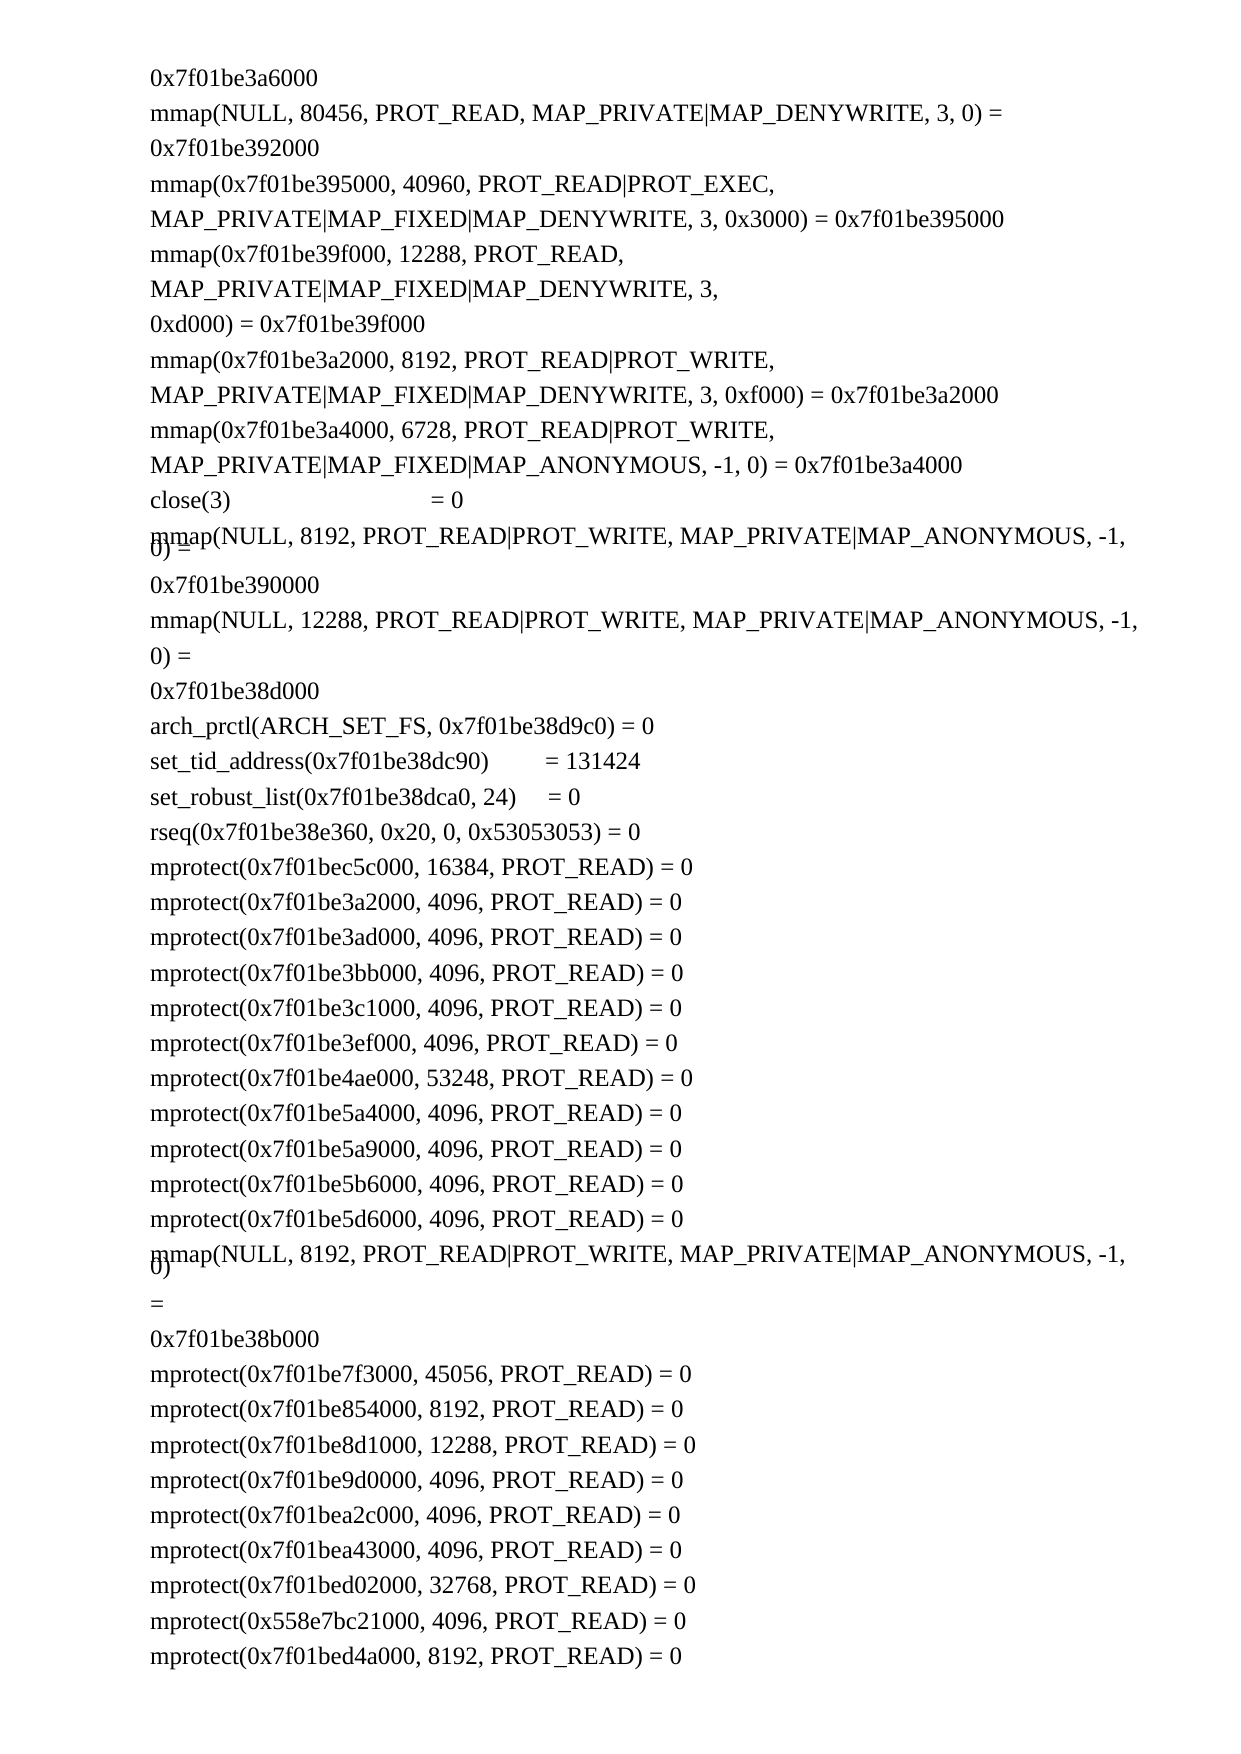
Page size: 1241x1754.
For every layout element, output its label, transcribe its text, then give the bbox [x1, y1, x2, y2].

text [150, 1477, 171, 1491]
text MAP_PRIVATE|MAP_FIXED|MAP_DENYWRITE, 3, [470, 286, 1147, 301]
text = [150, 1301, 1147, 1315]
text mmap(NULL, 12288, PROT_READ|PROT_WRITE, MAP_PRIVATE|MAP_ANONYMOUS, -1, [204, 617, 521, 632]
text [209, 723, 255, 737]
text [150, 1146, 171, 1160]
text mmap(0x7f01be39f000, 12288, PROT_READ, [215, 251, 1147, 265]
text mprotect(0x7f01be9d0000, 4096, PROT_READ) = 0 [641, 1477, 1147, 1491]
text mprotect(0x7f01bed4a000, 8192, PROT_READ) = 0 [639, 1653, 1147, 1667]
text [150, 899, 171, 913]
text mprotect(0x7f01be3a2000, 4096, PROT_READ) = 0 [639, 899, 1147, 913]
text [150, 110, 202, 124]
text mprotect(0x558e7bc21000, 4096, PROT_READ) = 0 [241, 1618, 643, 1632]
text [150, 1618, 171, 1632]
text MAP_PRIVATE|MAP_FIXED|MAP_ANONYMOUS, -1, 0) = 0x7f01be3a4000 [470, 462, 764, 477]
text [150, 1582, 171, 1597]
text mprotect(0x7f01be5a4000, 4096, PROT_READ) = 0 [638, 1110, 1147, 1125]
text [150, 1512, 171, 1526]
text rseq(0x7f01be38e360, 0x20, 0, 0x53053053) = 0 [194, 829, 598, 843]
text mmap(NULL, 80456, PROT_READ, MAP_PRIVATE|MAP_DENYWRITE, 3, 0) = [707, 110, 979, 124]
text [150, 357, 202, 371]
text mprotect(0x7f01be9d0000, 4096, PROT_READ) = 0 [241, 1477, 641, 1491]
text set_tid_address(0x7f01be38dc90) = 131424 [484, 758, 1147, 773]
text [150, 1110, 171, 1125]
text mprotect(0x7f01be3bb000, 4096, PROT_READ) = 0 [641, 969, 1147, 984]
text mprotect(0x7f01be8d1000, 12288, PROT_READ) = 0 [653, 1442, 1147, 1456]
text MAP_PRIVATE|MAP_FIXED|MAP_DENYWRITE, 3, 0x3000) = 0x7f01be395000 [470, 216, 804, 230]
text mprotect(0x7f01bea43000, 4096, PROT_READ) = 0 [638, 1547, 1147, 1562]
text arch_prctl(ARCH_SET_FS, 0x7f01be38d9c0) = 0 [611, 723, 1147, 737]
text mprotect(0x7f01bea2c000, 4096, PROT_READ) = 0 [241, 1512, 638, 1526]
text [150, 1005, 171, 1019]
text set_robust_list(0x7f01be38dca0, 24) = 0 [298, 793, 513, 808]
text mmap(0x7f01be3a4000, 6728, PROT_READ|PROT_WRITE, [215, 427, 610, 441]
text mprotect(0x7f01be8d1000, 12288, PROT_READ) = 0 [241, 1442, 653, 1456]
text close(3) = 0 [150, 497, 227, 512]
text mprotect(0x7f01be3ad000, 4096, PROT_READ) = 0 [173, 934, 639, 949]
text MAP_PRIVATE|MAP_FIXED|MAP_DENYWRITE, 3, 0xf000) = 0x7f01be3a2000 [800, 392, 1147, 406]
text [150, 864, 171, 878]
text mprotect(0x7f01be5a9000, 4096, PROT_READ) = 0 [241, 1146, 639, 1160]
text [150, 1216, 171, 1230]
text MAP_PRIVATE|MAP_FIXED|MAP_DENYWRITE, 3, [150, 286, 324, 301]
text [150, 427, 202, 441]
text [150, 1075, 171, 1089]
text set_robust_list(0x7f01be38dca0, 24) = 0 [513, 793, 1147, 808]
text 0x7f01be3a6000 [150, 75, 1147, 89]
text mprotect(0x7f01be5d6000, 4096, PROT_READ) = 0 [241, 1216, 641, 1230]
text MAP_PRIVATE|MAP_FIXED|MAP_DENYWRITE, 3, 0x3000) = 0x7f01be395000 [804, 216, 1147, 230]
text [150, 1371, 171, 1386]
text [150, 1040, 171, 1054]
text mmap(0x7f01be3a4000, 6728, PROT_READ|PROT_WRITE, [611, 427, 1147, 441]
text mprotect(0x7f01be5d6000, 4096, PROT_READ) = 0 [641, 1216, 1147, 1230]
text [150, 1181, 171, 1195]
text MAP_PRIVATE|MAP_FIXED|MAP_DENYWRITE, 3, 0xf000) = 0x7f01be3a2000 [470, 392, 800, 406]
text mmap(0x7f01be395000, 40960, PROT_READ|PROT_EXEC, [215, 181, 624, 195]
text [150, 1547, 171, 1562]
text mprotect(0x7f01be3a2000, 4096, PROT_READ) = 0 [241, 899, 639, 913]
text mprotect(0x7f01be7f3000, 45056, PROT_READ) = 0 [173, 1371, 649, 1386]
text mprotect(0x7f01be3c1000, 4096, PROT_READ) = 0 [639, 1005, 1147, 1019]
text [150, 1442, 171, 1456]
text 0x7f01be390000 [150, 582, 1147, 597]
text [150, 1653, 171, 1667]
text 0x7f01be38b000 [150, 1336, 1147, 1350]
text mprotect(0x7f01be3c1000, 4096, PROT_READ) = 0 [241, 1005, 639, 1019]
text mprotect(0x7f01bed02000, 32768, PROT_READ) = 0 [173, 1582, 653, 1597]
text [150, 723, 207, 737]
text MAP_PRIVATE|MAP_FIXED|MAP_ANONYMOUS, -1, 0) = 0x7f01be3a4000 [763, 462, 1147, 477]
text mmap(0x7f01be3a2000, 8192, PROT_READ|PROT_WRITE, [611, 357, 1147, 371]
text mprotect(0x7f01bec5c000, 16384, PROT_READ) = 0 [241, 864, 650, 878]
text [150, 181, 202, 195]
text rseq(0x7f01be38e360, 0x20, 0, 0x53053053) = 0 [598, 829, 1147, 843]
text mmap(0x7f01be3a2000, 8192, PROT_READ|PROT_WRITE, [215, 357, 610, 371]
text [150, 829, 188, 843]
text close(3) = 0 [226, 497, 1147, 512]
text mprotect(0x7f01be5a9000, 4096, PROT_READ) = 0 [639, 1146, 1147, 1160]
text mprotect(0x7f01bed4a000, 8192, PROT_READ) = 0 [241, 1653, 639, 1667]
text mprotect(0x7f01be4ae000, 53248, PROT_READ) = 0 [241, 1075, 650, 1089]
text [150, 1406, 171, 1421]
text mmap(0x7f01be395000, 40960, PROT_READ|PROT_EXEC, [625, 181, 1147, 195]
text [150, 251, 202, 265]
text mprotect(0x7f01be5a4000, 4096, PROT_READ) = 0 [173, 1110, 639, 1125]
text mprotect(0x7f01bea2c000, 4096, PROT_READ) = 0 [638, 1512, 1147, 1526]
text mprotect(0x7f01be4ae000, 53248, PROT_READ) = 0 [650, 1075, 1147, 1089]
text mmap(NULL, 12288, PROT_READ|PROT_WRITE, MAP_PRIVATE|MAP_ANONYMOUS, -1, [867, 617, 1147, 632]
text mmap(NULL, 80456, PROT_READ, MAP_PRIVATE|MAP_DENYWRITE, 3, 0) = [215, 110, 706, 124]
text mprotect(0x7f01be5b6000, 4096, PROT_READ) = 0 [241, 1181, 641, 1195]
text mprotect(0x7f01be3ef000, 4096, PROT_READ) = 0 [635, 1040, 1147, 1054]
text mmap(NULL, 12288, PROT_READ|PROT_WRITE, MAP_PRIVATE|MAP_ANONYMOUS, -1, [522, 617, 866, 632]
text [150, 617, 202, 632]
text 0x7f01be38d000 [150, 688, 1147, 702]
text mprotect(0x7f01be3ef000, 4096, PROT_READ) = 0 [241, 1040, 635, 1054]
text 0xd000) = 0x7f01be39f000 [229, 321, 1147, 336]
text 0) = [167, 653, 1147, 667]
text mprotect(0x7f01bec5c000, 16384, PROT_READ) = 0 [650, 864, 1147, 878]
text mprotect(0x7f01bed02000, 32768, PROT_READ) = 0 [652, 1582, 1147, 1597]
text mmap(NULL, 8192, PROT_READ|PROT_WRITE, MAP_PRIVATE|MAP_ANONYMOUS, -1, 0) [150, 1251, 1147, 1280]
text mmap(NULL, 8192, PROT_READ|PROT_WRITE, MAP_PRIVATE|MAP_ANONYMOUS, -1, 0) = [150, 533, 1147, 561]
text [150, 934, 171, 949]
text set_tid_address(0x7f01be38dc90) = 131424 [150, 758, 485, 773]
text mprotect(0x7f01be7f3000, 45056, PROT_READ) = 0 [648, 1371, 1147, 1386]
text mprotect(0x558e7bc21000, 4096, PROT_READ) = 0 [643, 1618, 1147, 1632]
text mprotect(0x7f01be3bb000, 4096, PROT_READ) = 0 [241, 969, 641, 984]
text mprotect(0x7f01bea43000, 4096, PROT_READ) = 0 [173, 1547, 639, 1562]
text mprotect(0x7f01be3ad000, 4096, PROT_READ) = 0 [638, 934, 1147, 949]
text arch_prctl(ARCH_SET_FS, 0x7f01be38d9c0) = 0 [254, 723, 611, 737]
text 0x7f01be392000 [150, 145, 1147, 160]
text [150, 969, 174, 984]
text mprotect(0x7f01be854000, 8192, PROT_READ) = 0 [640, 1406, 1147, 1421]
text mprotect(0x7f01be854000, 8192, PROT_READ) = 0 [173, 1406, 641, 1421]
text mprotect(0x7f01be5b6000, 4096, PROT_READ) = 0 [641, 1181, 1147, 1195]
